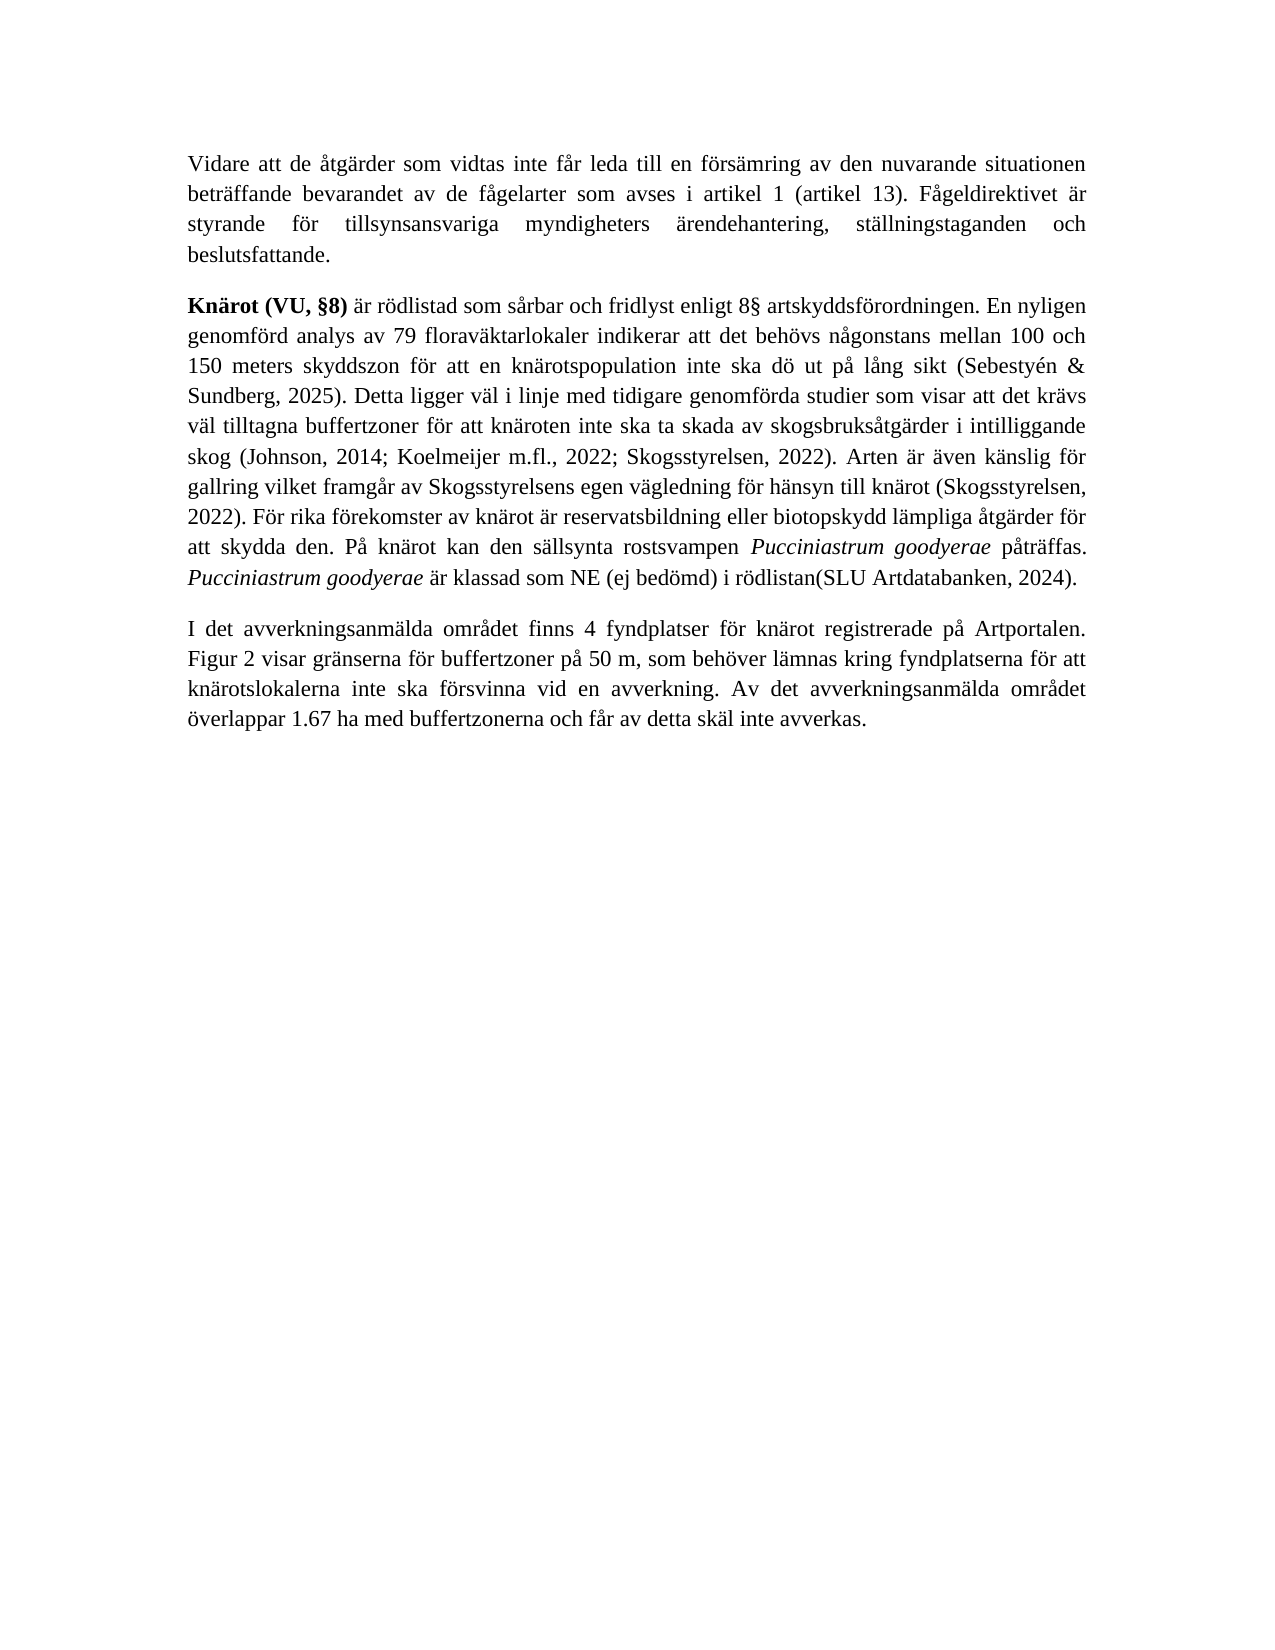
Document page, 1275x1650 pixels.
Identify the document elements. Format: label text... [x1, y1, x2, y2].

text Knärot (VU, §8) är rödlistad som sårbar och fridlyst enligt 8§ artskyddsförordningen. En nyligen genomförd analys av 79 floraväktarlokaler indikerar att det behövs någonstans mellan 100 och 150 meters skyddszon för att en knärotspopulation inte ska dö ut på lång sikt (Sebestyén & Sundberg, 2025). Detta ligger väl i linje med tidigare genomförda studier som visar att det krävs väl tilltagna buffertzoner för att knäroten inte ska ta skada av skogsbruksåtgärder i intilliggande skog (Johnson, 2014; Koelmeijer m.fl., 2022; Skogsstyrelsen, 2022). Arten är även känslig för gallring vilket framgår av Skogsstyrelsens egen vägledning för hänsyn till knärot (Skogsstyrelsen, 2022). För rika förekomster av knärot är reservatsbildning eller biotopskydd lämpliga åtgärder för att skydda den. På knärot kan den sällsynta rostsvampen Pucciniastrum goodyerae påträffas. Pucciniastrum goodyerae är klassad som NE (ej bedömd) i rödlistan(SLU Artdatabanken, 2024). [187, 292, 1087, 590]
text I det avverkningsanmälda området finns 4 fyndplatser för knärot registrerade på Artportalen. Figur 2 visar gränserna för buffertzoner på 50 m, som behöver lämnas kring fyndplatserna för att knärotslokalerna inte ska försvinna vid en avverkning. Av det avverkningsanmälda området överlappar 1.67 ha med buffertzonerna och får av detta skäl inte avverkas. [187, 614, 1087, 732]
